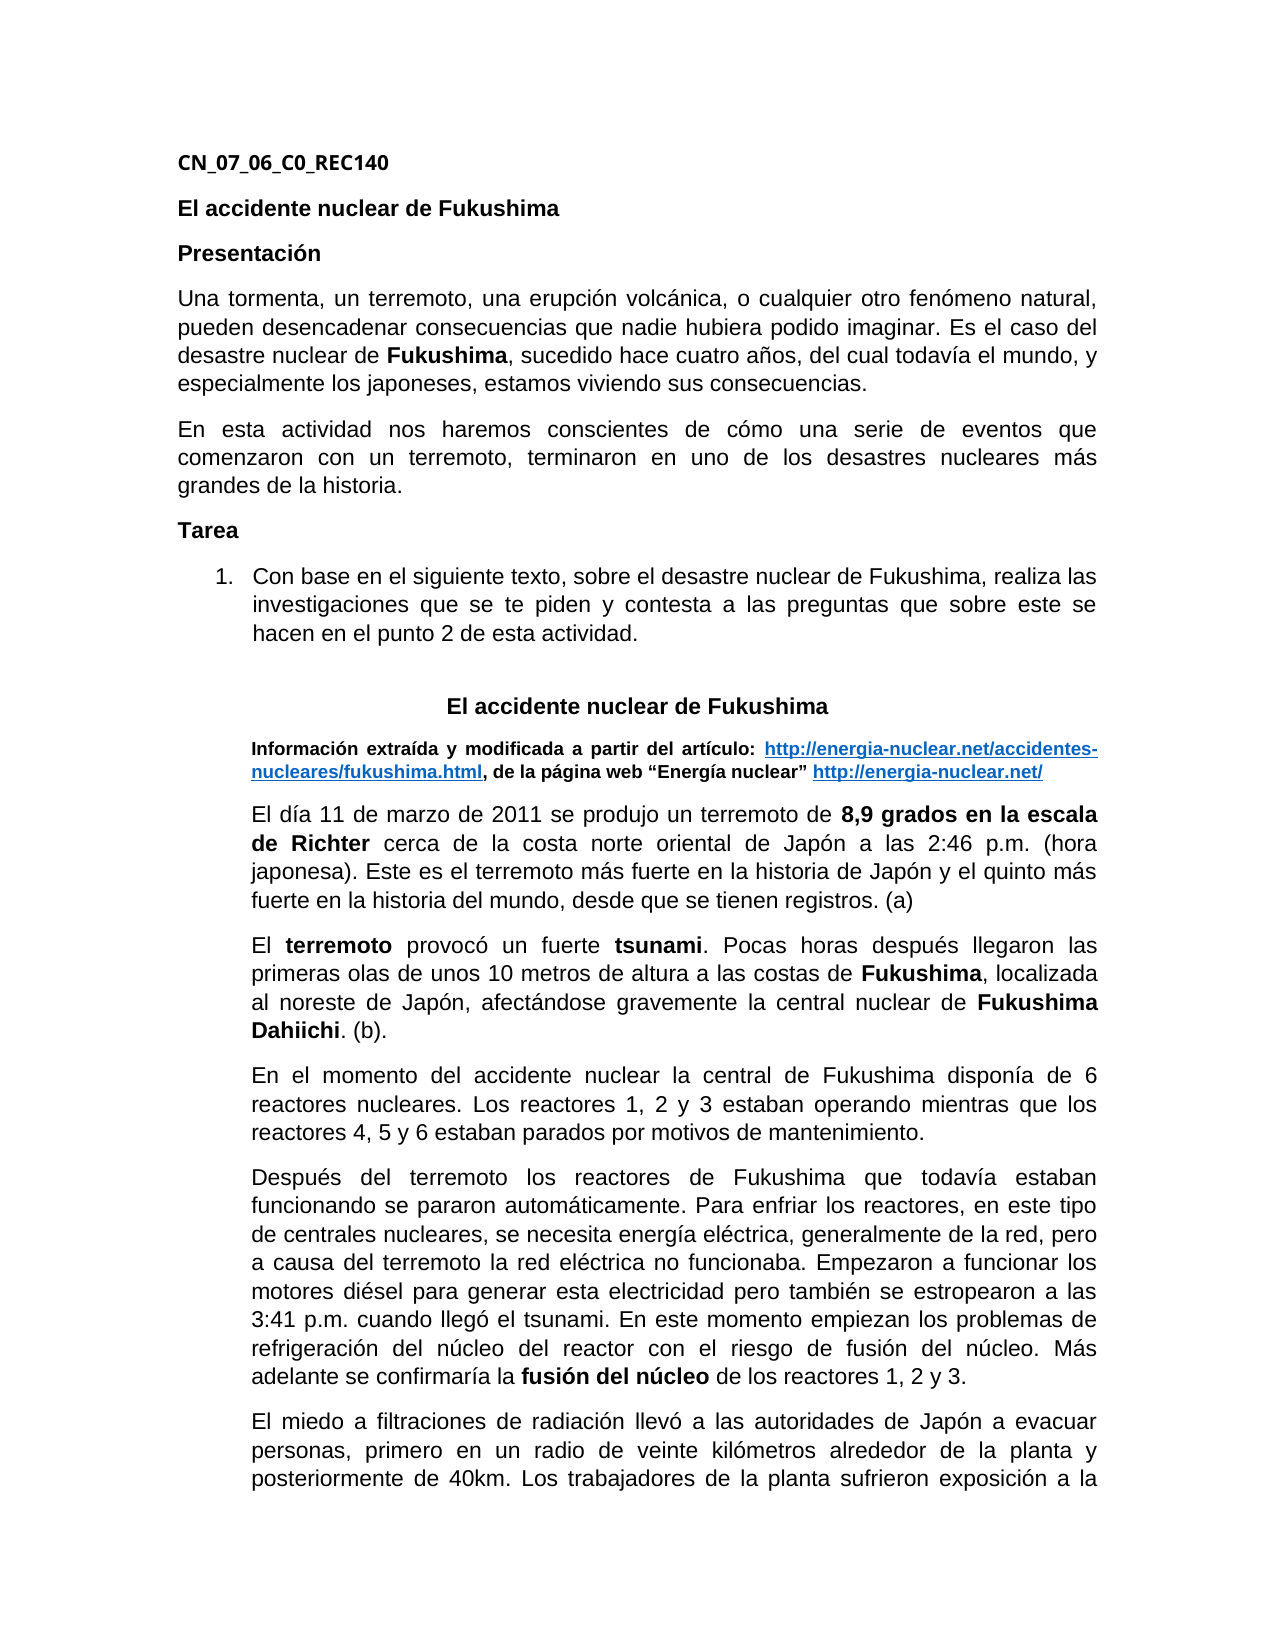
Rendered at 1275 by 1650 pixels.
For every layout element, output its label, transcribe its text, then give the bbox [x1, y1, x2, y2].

text En el momento del accidente nuclear la central de Fukushima disponía de 6 reactores nucleares. Los reactores 1, 2 y 3 estaban operando mientras que los reactores 4, 5 y 6 estaban parados por motivos de mantenimiento. [251, 1062, 1098, 1145]
text CN_07_06_C0_REC140 [177, 148, 1098, 176]
text El accidente nuclear de Fukushima [177, 195, 1098, 221]
text El día 11 de marzo de 2011 se produjo un terremoto de 8,9 grados en la escala de Richter cerca de la costa norte oriental de Japón a las 2:46 p.m. (hora japonesa). Este es el terremoto más fuerte en la historia de Japón y el quinto más fuerte en la historia del mundo, desde que se tienen registros. (a) [251, 801, 1098, 913]
text Presentación [177, 240, 1098, 266]
text Una tormenta, un terremoto, una erupción volcánica, o cualquier otro fenómeno natural, pueden desencadenar consecuencias que nadie hubiera podido imaginar. Es el caso del desastre nuclear de Fukushima, sucedido hace cuatro años, del cual todavía el mundo, y especialmente los japoneses, estamos viviendo sus consecuencias. [177, 285, 1098, 397]
text El accidente nuclear de Fukushima [177, 693, 1098, 719]
text Después del terremoto los reactores de Fukushima que todavía estaban funcionando se pararon automáticamente. Para enfriar los reactores, en este tipo de centrales nucleares, se necesita energía eléctrica, generalmente de la red, pero a causa del terremoto la red eléctrica no funcionaba. Empezaron a funcionar los motores diésel para generar esta electricidad pero también se estropearon a las 3:41 p.m. cuando llegó el tsunami. En este momento empiezan los problemas de refrigeración del núcleo del reactor con el riesgo de fusión del núcleo. Más adelante se confirmaría la fusión del núcleo de los reactores 1, 2 y 3. [251, 1164, 1098, 1389]
text El terremoto provocó un fuerte tsunami. Pocas horas después llegaron las primeras olas de unos 10 metros de altura a las costas de Fukushima, localizada al noreste de Japón, afectándose gravemente la central nuclear de Fukushima Dahiichi. (b). [251, 932, 1098, 1043]
text En esta actividad nos haremos conscientes de cómo una serie de eventos que comenzaron con un terremoto, terminaron en uno de los desastres nucleares más grandes de la historia. [177, 416, 1098, 499]
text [251, 1408, 1098, 1491]
text Tarea [177, 517, 1098, 544]
text Información extraída y modificada a partir del artículo: http://energia-nuclear.net/accidentes-nucleares/fukushima.html, de la página web “Energía nuclear” http://energia-nuclear.net/ [251, 738, 1098, 783]
list Con base en el siguiente texto, sobre el desastre nuclear de Fukushima, realiza las investigaciones que se te piden y contesta a las preguntas que sobre este se hacen en el punto 2 de esta actividad. [215, 563, 1098, 646]
